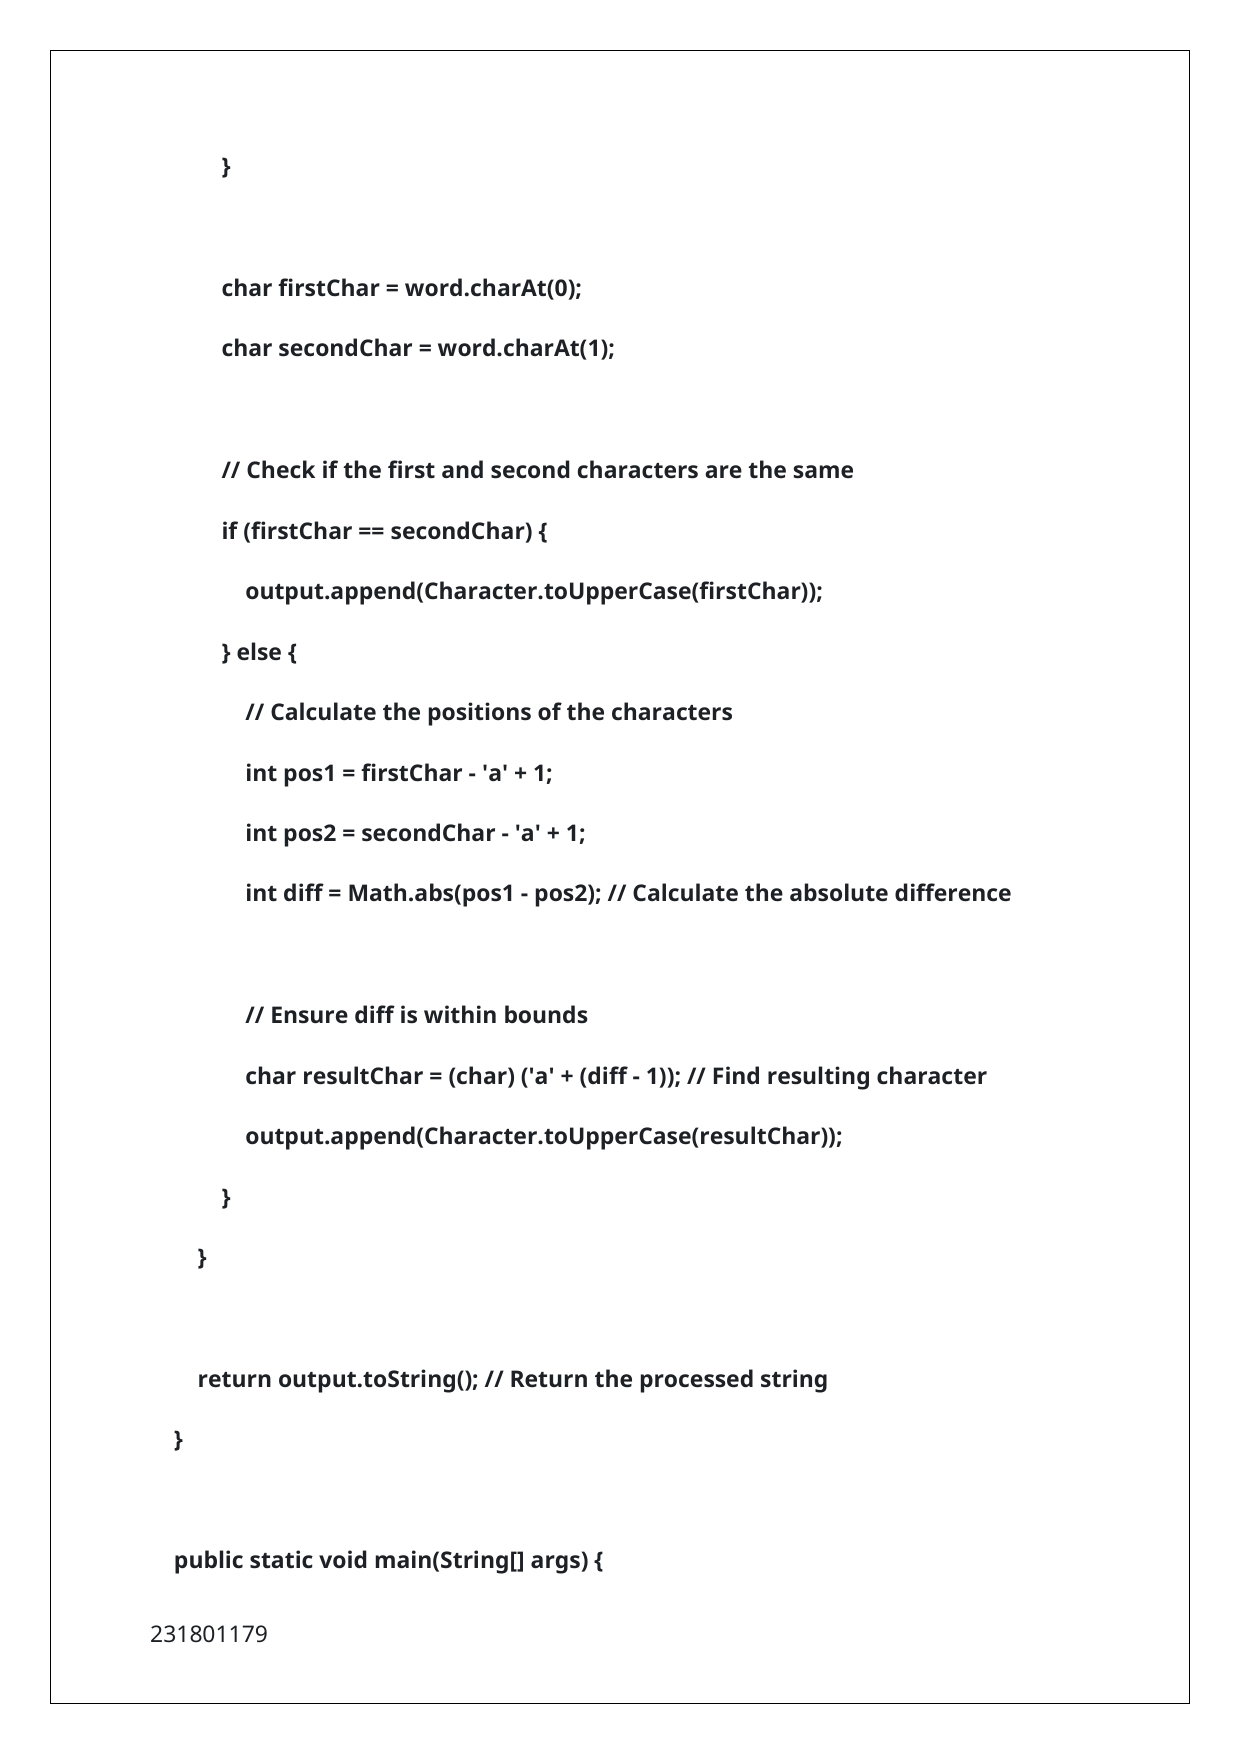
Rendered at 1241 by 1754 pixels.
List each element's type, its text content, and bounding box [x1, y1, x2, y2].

subtitle if (firstChar == secondChar) { [150, 515, 1090, 546]
subtitle } [150, 1423, 1090, 1454]
subtitle public static void main(String[] args) { [150, 1544, 1090, 1575]
subtitle output.append(Character.toUpperCase(resultChar)); [150, 1120, 1090, 1151]
subtitle char secondChar = word.charAt(1); [150, 332, 1090, 364]
subtitle int pos1 = firstChar - 'a' + 1; [150, 756, 1090, 788]
subtitle } else { [150, 636, 1090, 667]
subtitle output.append(Character.toUpperCase(firstChar)); [150, 575, 1090, 606]
subtitle // Ensure diff is within bounds [150, 999, 1090, 1031]
subtitle char firstChar = word.charAt(0); [150, 272, 1090, 303]
subtitle int pos2 = secondChar - 'a' + 1; [150, 817, 1090, 848]
subtitle // Calculate the positions of the characters [150, 696, 1090, 727]
subtitle int diff = Math.abs(pos1 - pos2); // Calculate the absolute difference [150, 877, 1090, 908]
subtitle } [150, 150, 1090, 181]
subtitle // Check if the first and second characters are the same [150, 454, 1090, 486]
subtitle } [150, 1181, 1090, 1212]
subtitle return output.toString(); // Return the processed string [150, 1363, 1090, 1394]
subtitle } [150, 1241, 1090, 1272]
subtitle char resultChar = (char) ('a' + (diff - 1)); // Find resulting character [150, 1060, 1090, 1091]
